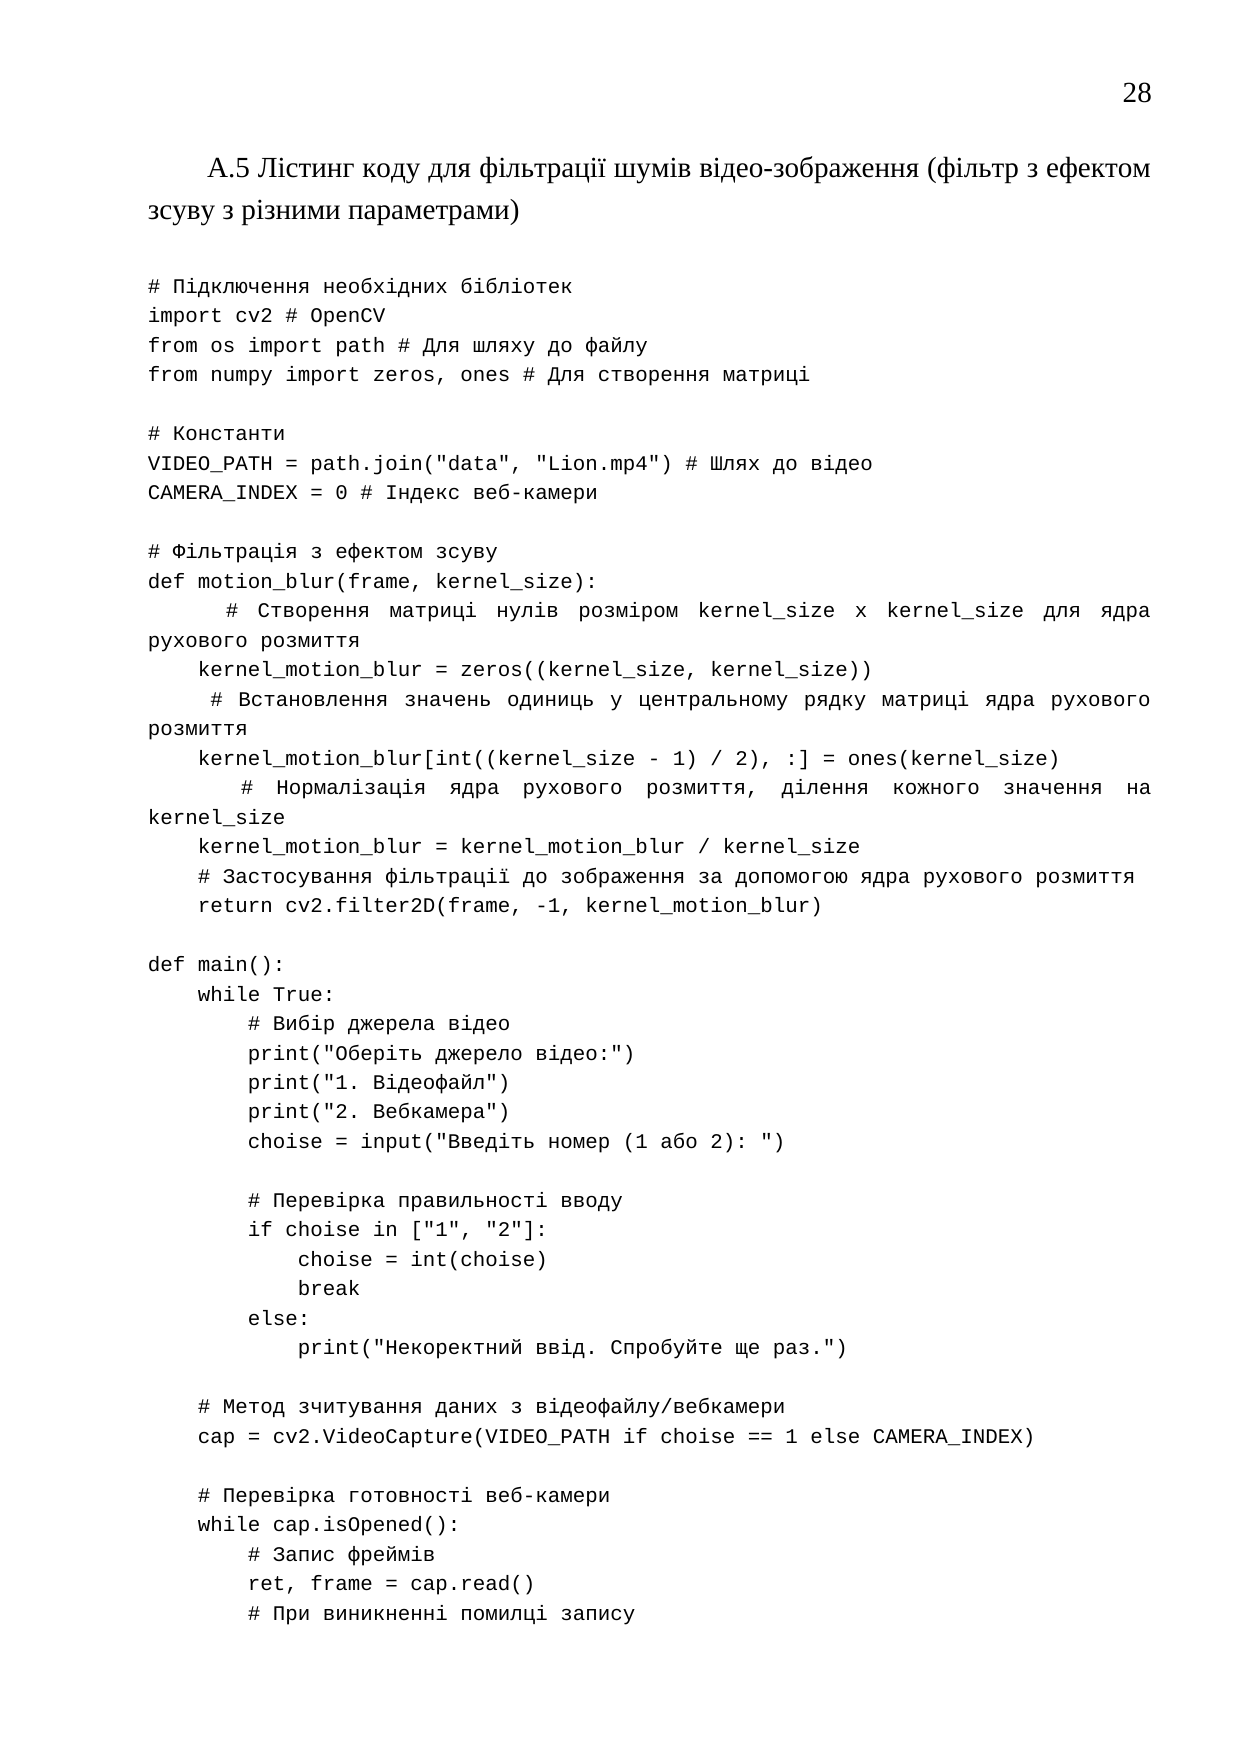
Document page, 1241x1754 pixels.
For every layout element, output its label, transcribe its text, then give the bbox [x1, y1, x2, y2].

text choise = int(choise) [148, 1249, 1152, 1272]
text choise = input("Введіть номер (1 або 2): ") [148, 1131, 1152, 1154]
text # Фільтрація з ефектом зсуву [148, 541, 1152, 565]
text # Встановлення значень одиниць у центральному рядку матриці ядра рухового розмиття [148, 689, 1152, 742]
text from os import path # Для шляху до файлу [148, 335, 1152, 359]
text CAMERA_INDEX = 0 # Індекс веб-камери [148, 482, 1152, 506]
text while True: [148, 983, 1152, 1007]
text # Константи [148, 423, 1152, 447]
text kernel_motion_blur[int((kernel_size - 1) / 2), :] = ones(kernel_size) [148, 748, 1152, 771]
text if choise in ["1", "2"]: [148, 1219, 1152, 1243]
text print("1. Відеофайл") [148, 1072, 1152, 1096]
text else: [148, 1308, 1152, 1331]
text # Запис фреймів [148, 1544, 1152, 1567]
text return cv2.filter2D(frame, -1, kernel_motion_blur) [148, 895, 1152, 919]
text print("Некоректний ввід. Спробуйте ще раз.") [148, 1337, 1152, 1361]
text from numpy import zeros, ones # Для створення матриці [148, 364, 1152, 388]
text def main(): [148, 954, 1152, 978]
text # Застосування фільтрації до зображення за допомогою ядра рухового розмиття [148, 866, 1152, 889]
text # Нормалізація ядра рухового розмиття, ділення кожного значення на kernel_size [148, 777, 1152, 830]
text print("Оберіть джерело відео:") [148, 1042, 1152, 1066]
text # Перевірка готовності веб-камери [148, 1485, 1152, 1508]
text while cap.isOpened(): [148, 1514, 1152, 1538]
text # При виникненні помилці запису [148, 1603, 1152, 1626]
text break [148, 1278, 1152, 1302]
text А.5 Лістинг коду для фільтрації шумів відео-зображення (фільтр з ефектом зсуву з різними параметрами) [148, 150, 1152, 226]
text VIDEO_PATH = path.join("data", "Lion.mp4") # Шлях до відео [148, 453, 1152, 477]
text kernel_motion_blur = kernel_motion_blur / kernel_size [148, 836, 1152, 860]
text cap = cv2.VideoCapture(VIDEO_PATH if choise == 1 else CAMERA_INDEX) [148, 1426, 1152, 1449]
text ret, frame = cap.read() [148, 1573, 1152, 1597]
text # Створення матриці нулів розміром kernel_size x kernel_size для ядра рухового розмиття [148, 600, 1152, 653]
text def motion_blur(frame, kernel_size): [148, 571, 1152, 594]
text # Підключення необхідних бібліотек [148, 276, 1152, 300]
text # Перевірка правильності вводу [148, 1190, 1152, 1213]
text # Вибір джерела відео [148, 1013, 1152, 1037]
text # Метод зчитування даних з відеофайлу/вебкамери [148, 1396, 1152, 1420]
text kernel_motion_blur = zeros((kernel_size, kernel_size)) [148, 659, 1152, 683]
text import cv2 # OpenCV [148, 306, 1152, 329]
text print("2. Вебкамера") [148, 1101, 1152, 1125]
